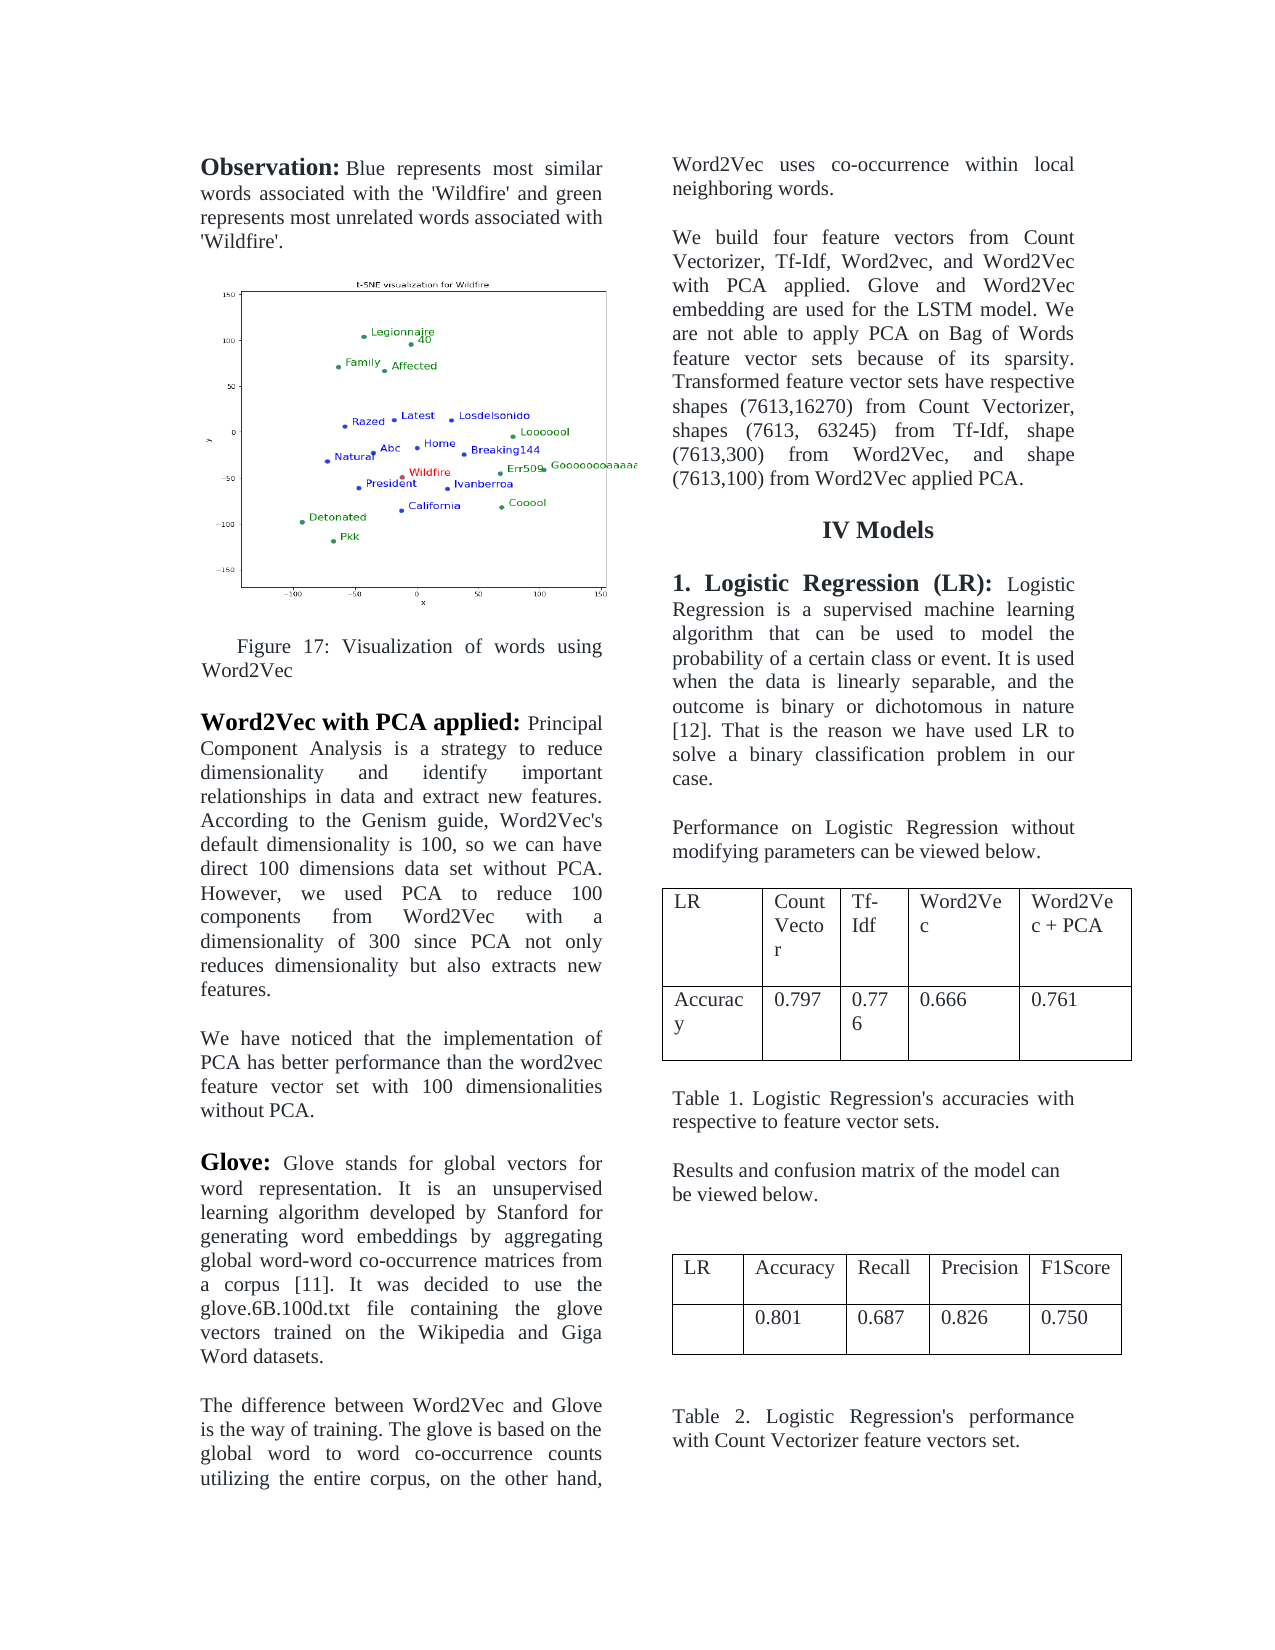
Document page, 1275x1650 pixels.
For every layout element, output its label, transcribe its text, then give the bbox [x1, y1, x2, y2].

text We build four feature vectors from Count Vectorizer, Tf-Idf, Word2vec, and Word2Vec with PCA applied. Glove and Word2Vec embedding are used for the LSTM model. We are not able to apply PCA on Bag of Words feature vector sets because of its sparsity. Transformed feature vector sets have respective shapes (7613,16270) from Count Vectorizer, shapes (7613, 63245) from Tf-Idf, shape (7613,300) from Word2Vec, and shape (7613,100) from Word2Vec applied PCA. [672, 225, 1075, 490]
table_header Word2Vec [909, 889, 1019, 986]
table_header Tf-Idf [841, 889, 908, 986]
table_cell 0.687 [847, 1305, 929, 1354]
table_cell 0.801 [744, 1305, 846, 1354]
table_header Count Vector [763, 889, 840, 986]
text The difference between Word2Vec and Glove is the way of training. The glove is based on the global word to word co-occurrence counts utilizing the entire corpus, on the other hand, Word2Vec uses co-occurrence within local neighboring words. [200, 1393, 603, 1489]
table_header F1Score [1030, 1255, 1121, 1304]
table_header LR [673, 1255, 743, 1304]
text The difference between Word2Vec and Glove is the way of training. The glove is based on the global word to word co-occurrence counts utilizing the entire corpus, on the other hand, Word2Vec uses co-occurrence within local neighboring words. [672, 152, 1075, 200]
table_header Accuracy [744, 1255, 846, 1304]
text 1. Logistic Regression (LR): Logistic Regression is a supervised machine learning algorithm that can be used to model the probability of a certain class or event. It is used when the data is linearly separable, and the outcome is binary or dichotomous in nature [12]. That is the reason we have used LR to solve a binary classification problem in our case. [672, 568, 1075, 790]
text Results and confusion matrix of the model can be viewed below. [818, 1158, 1075, 1206]
text Table 1. Logistic Regression's accuracies with respective to feature vector sets. [859, 1109, 1075, 1133]
text Performance on Logistic Regression without modifying parameters can be viewed below. [672, 815, 1075, 863]
table_cell 0.826 [930, 1305, 1029, 1354]
text Glove: Glove stands for global vectors for word representation. It is an unsupervised learning algorithm developed by Stanford for generating word embeddings by aggregating global word-word co-occurrence matrices from a corpus [11]. It was decided to use the glove.6B.100d.txt file containing the glove vectors trained on the Wikipedia and Giga Word datasets. [200, 1147, 603, 1368]
table_cell 0.750 [1030, 1305, 1121, 1354]
picture [200, 277, 638, 610]
text Table 2. Logistic Regression's performance with Count Vectorizer feature vectors set. [672, 1404, 1075, 1452]
table_header Word2Vec + PCA [1020, 889, 1131, 986]
table_cell 0.666 [909, 987, 1019, 1060]
table_cell Accuracy [663, 987, 762, 1060]
table_cell 0.797 [763, 987, 840, 1060]
text Word2Vec with PCA applied: Principal Component Analysis is a strategy to reduce dimensionality and identify important relationships in data and extract new features. According to the Genism guide, Word2Vec's default dimensionality is 100, so we can have direct 100 dimensions data set without PCA. However, we used PCA to reduce 100 components from Word2Vec with a dimensionality of 300 since PCA not only reduces dimensionality but also extracts new features. [200, 707, 603, 1001]
table_header Recall [847, 1255, 929, 1304]
text IV Models [747, 515, 1075, 543]
text We have noticed that the implementation of PCA has better performance than the word2vec feature vector set with 100 dimensionalities without PCA. [200, 1026, 603, 1122]
table_cell [673, 1305, 743, 1354]
text Observation: Blue represents most similar words associated with the 'Wildfire' and green represents most unrelated words associated with 'Wildfire'. [200, 152, 603, 253]
table_header Precision [930, 1255, 1029, 1304]
table_cell 0.761 [1020, 987, 1131, 1060]
table_cell 0.776 [841, 987, 908, 1060]
text Figure 17: Visualization of words using Word2Vec [200, 634, 603, 682]
table_header LR [663, 889, 762, 986]
